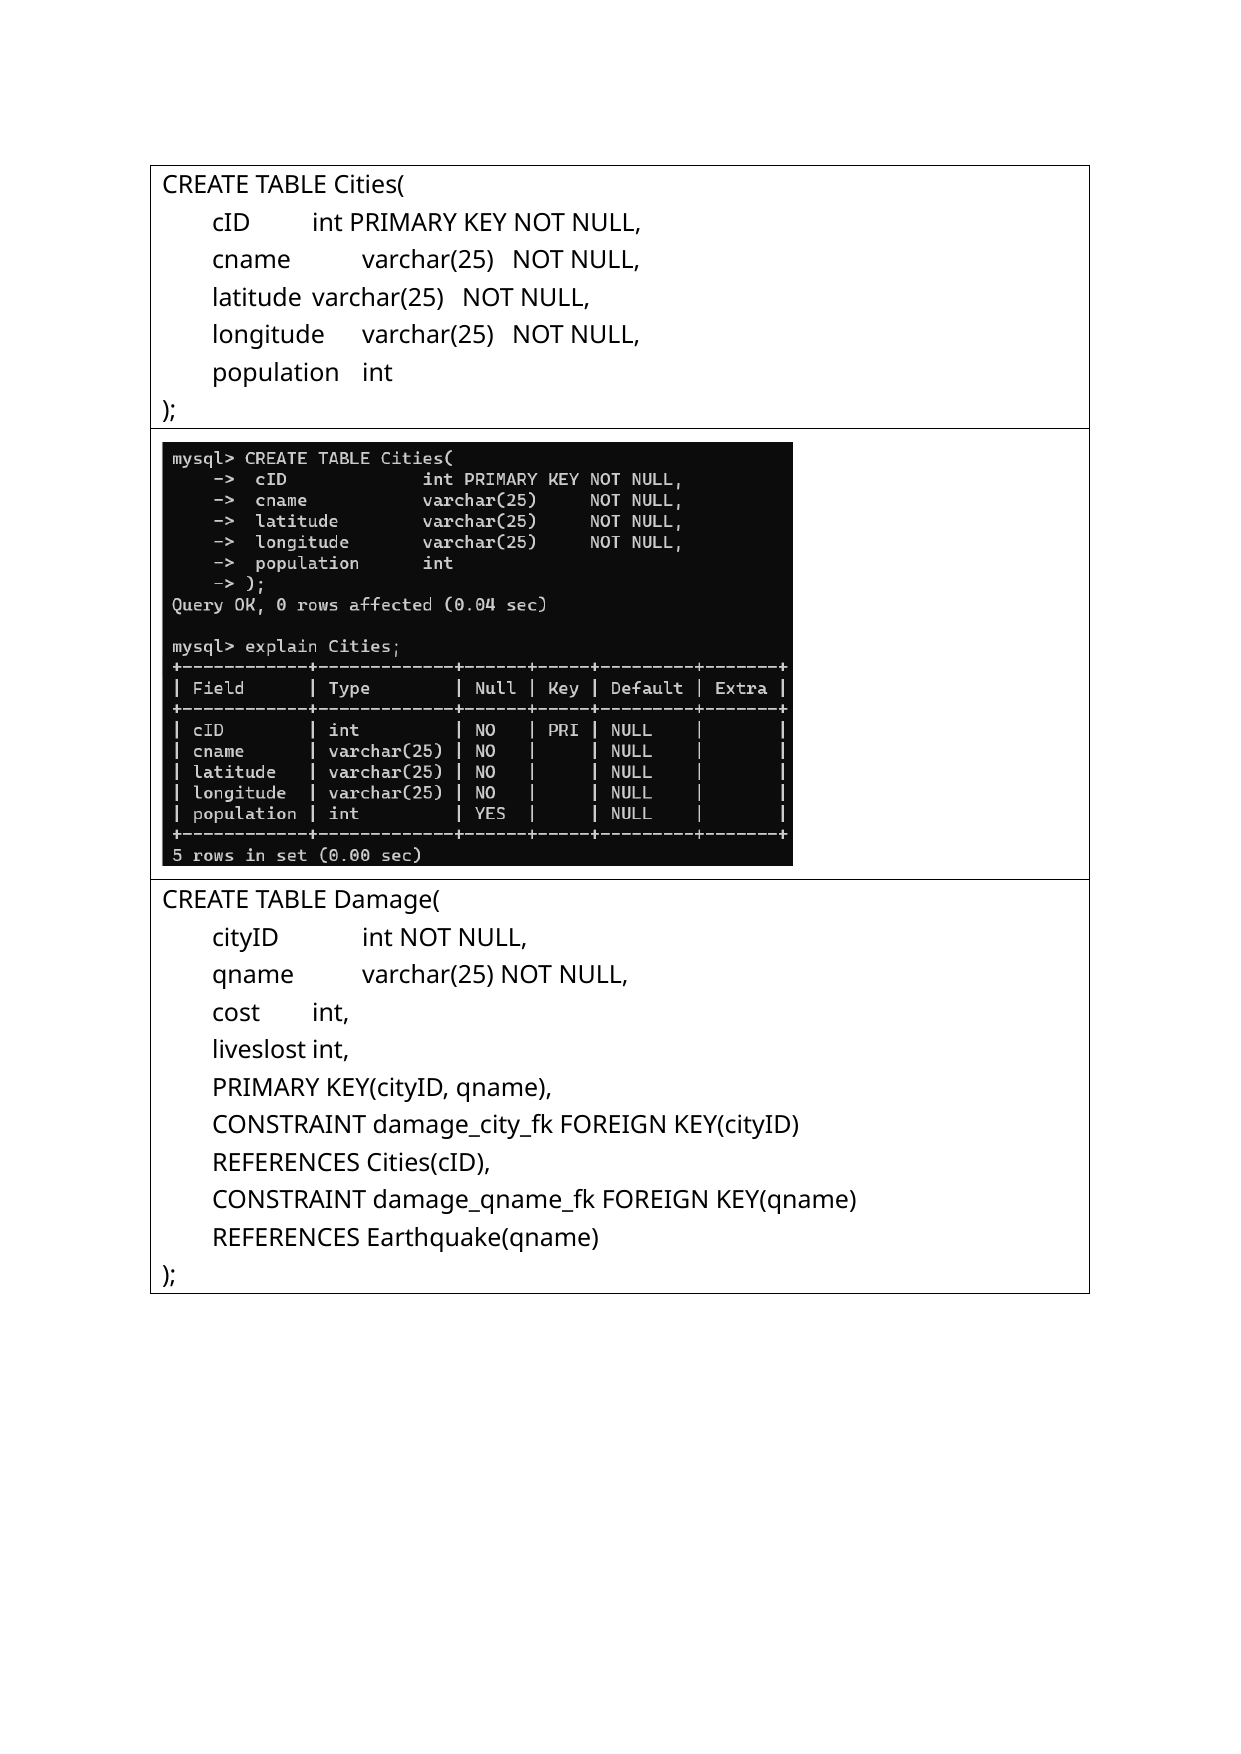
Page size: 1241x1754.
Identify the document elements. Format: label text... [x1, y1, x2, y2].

table_header CREATE TABLE Cities( cID int PRIMARY KEY NOT NULL, cname varchar(25) NOT NULL, latitude varchar(25) NOT NULL, longitude varchar(25) NOT NULL, population int ); [151, 166, 1089, 428]
picture [161, 442, 793, 866]
table_cell CREATE TABLE Damage( cityID int NOT NULL, qname varchar(25) NOT NULL, cost int, liveslost int, PRIMARY KEY(cityID, qname), CONSTRAINT damage_city_fk FOREIGN KEY(cityID) REFERENCES Cities(cID), CONSTRAINT damage_qname_fk FOREIGN KEY(qname) REFERENCES Earthquake(qname) ); [151, 880, 1089, 1293]
table_cell [151, 429, 1089, 879]
